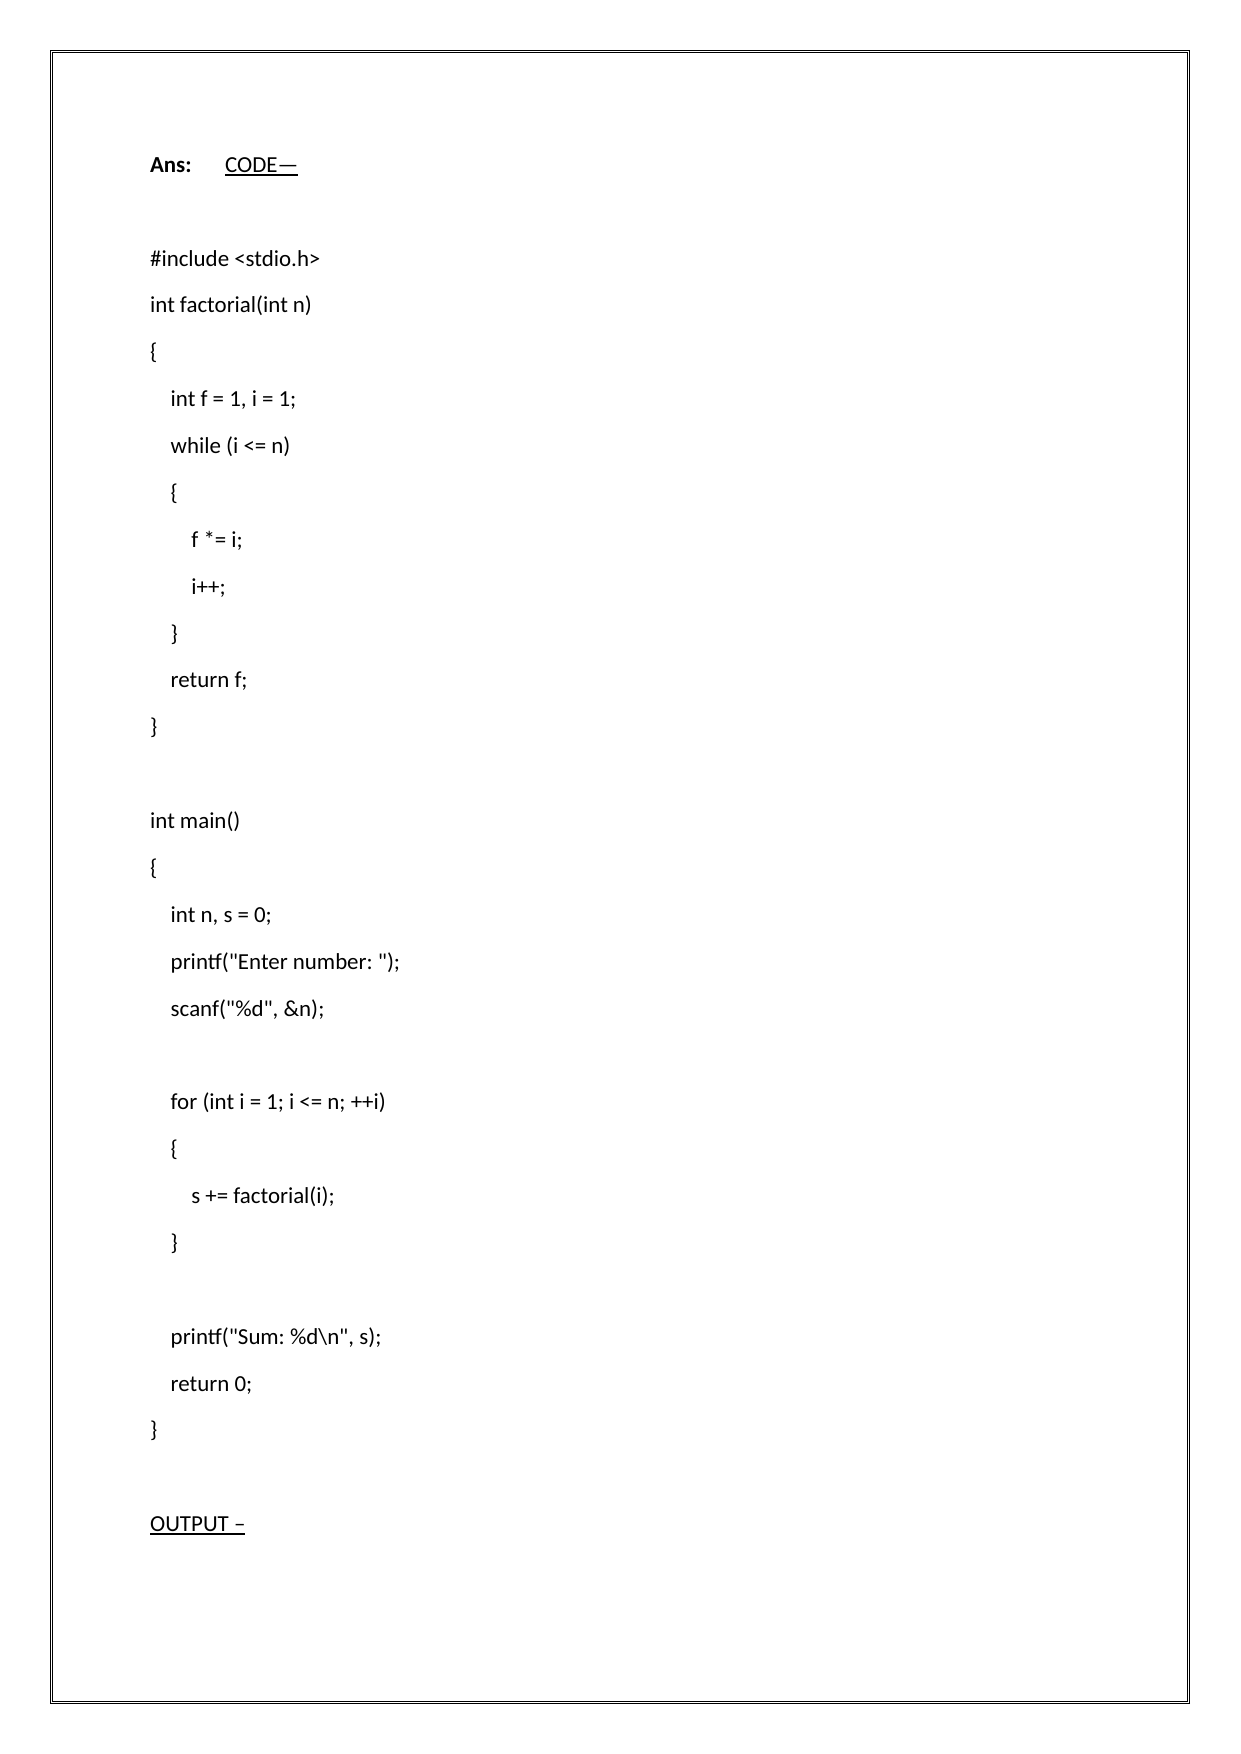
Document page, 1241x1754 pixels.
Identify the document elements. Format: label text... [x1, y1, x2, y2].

text f *= i; [150, 525, 1090, 553]
text Ans: CODE— [150, 150, 1090, 178]
text { [150, 853, 1090, 881]
text { [150, 478, 1090, 506]
text OUTPUT – [150, 1509, 1090, 1537]
text int factorial(int n) [150, 291, 1090, 319]
text printf("Enter number: "); [150, 947, 1090, 975]
text { [150, 337, 1090, 366]
text int f = 1, i = 1; [150, 384, 1090, 412]
text } [150, 712, 1090, 741]
text } [150, 1416, 1090, 1444]
text return 0; [150, 1369, 1090, 1397]
text } [150, 1228, 1090, 1256]
text while (i <= n) [150, 431, 1090, 459]
text i++; [150, 572, 1090, 600]
text { [150, 1134, 1090, 1162]
text #include <stdio.h> [150, 244, 1090, 272]
text s += factorial(i); [150, 1181, 1090, 1209]
text int n, s = 0; [150, 900, 1090, 928]
text for (int i = 1; i <= n; ++i) [150, 1087, 1090, 1116]
text scanf("%d", &n); [150, 994, 1090, 1022]
text } [150, 619, 1090, 647]
text int main() [150, 806, 1090, 834]
text return f; [150, 666, 1090, 694]
text printf("Sum: %d\n", s); [150, 1322, 1090, 1350]
